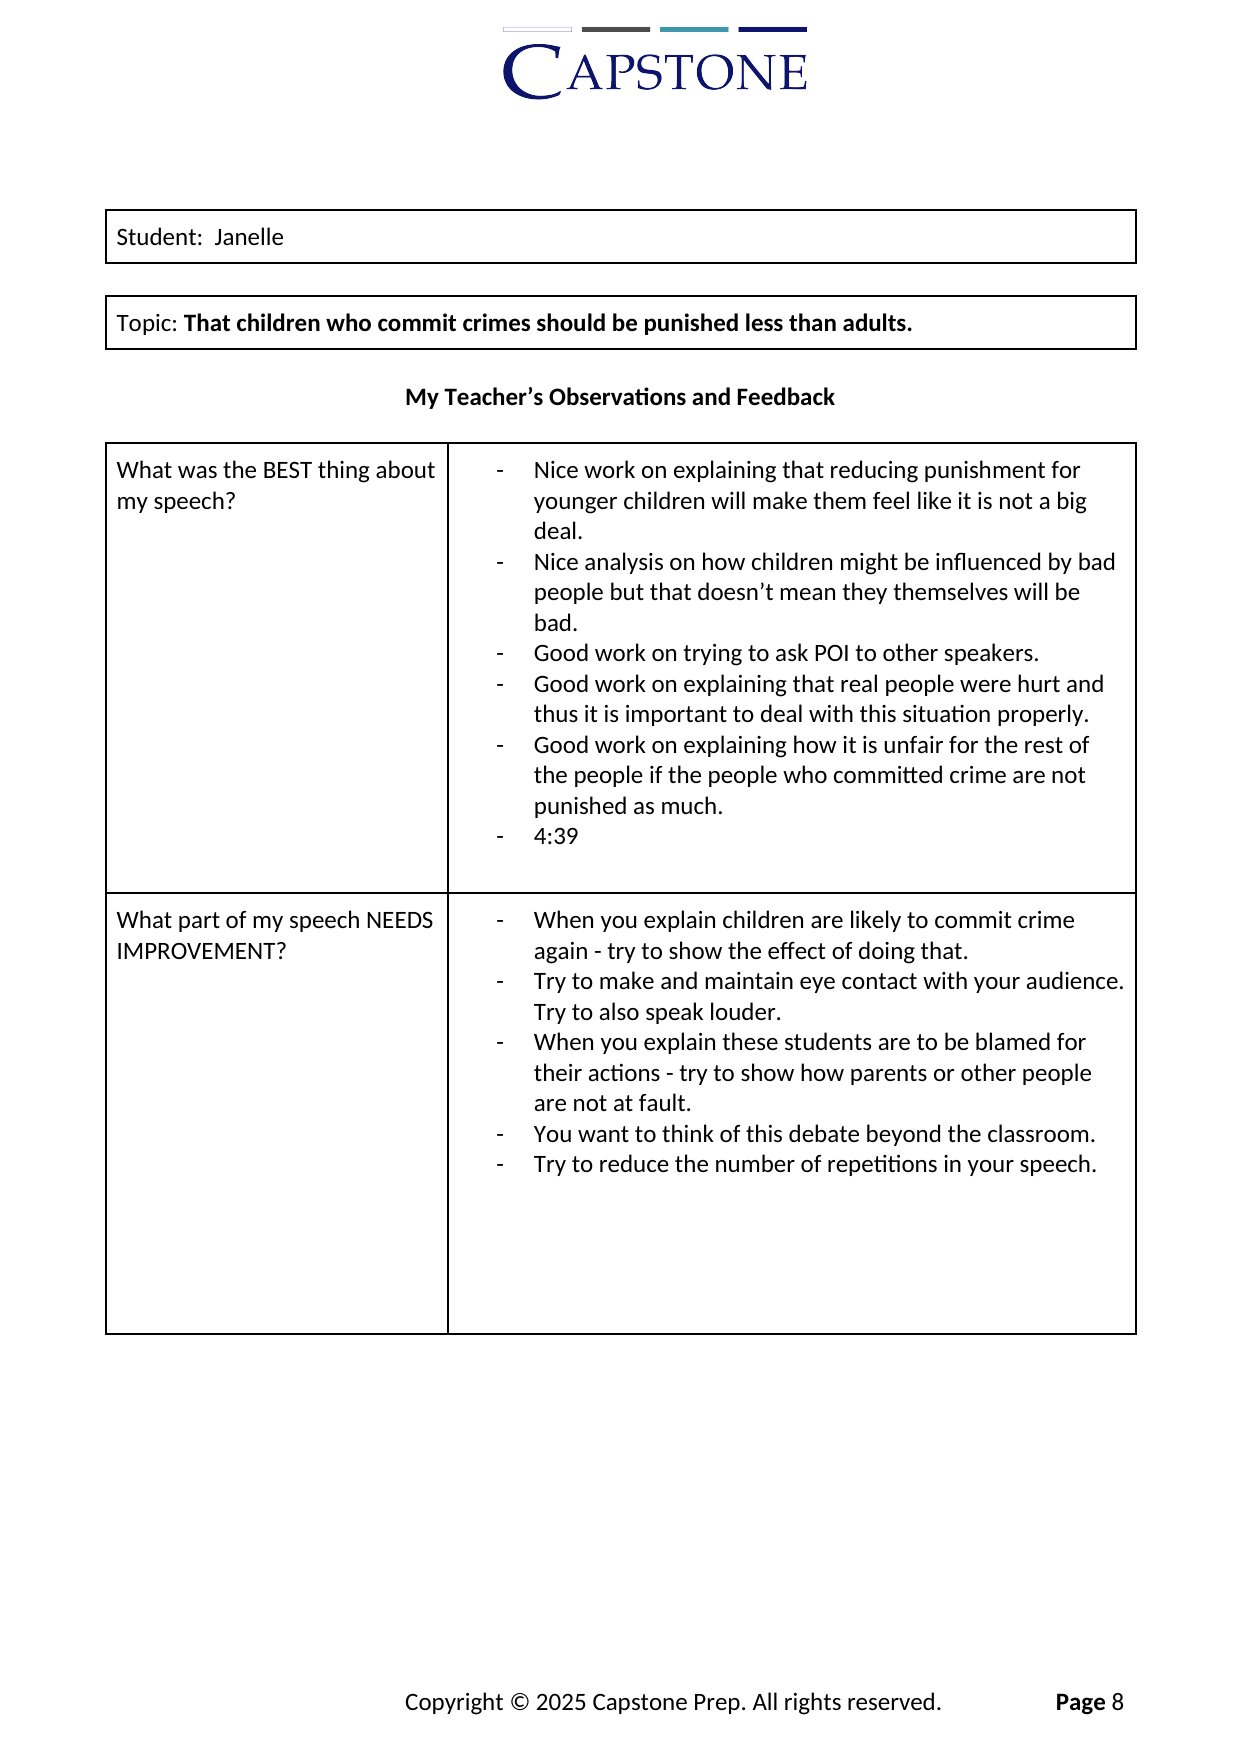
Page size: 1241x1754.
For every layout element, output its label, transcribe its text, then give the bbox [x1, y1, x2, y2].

table_cell What part of my speech NEEDS IMPROVEMENT? [107, 894, 447, 1333]
picture [495, 18, 816, 106]
table_header What was the BEST thing about my speech? [107, 444, 447, 892]
table_header Nice work on explaining that reducing punishment for younger children will make them feel like it is not a big deal. Nice analysis on how children might be influenced by bad people but that doesn’t mean they themselves will be bad. Good work on trying to ask POI to other speakers. Good work on explaining that real people were hurt and thus it is important to deal with this situation properly. Good work on explaining how it is unfair for the rest of the people if the people who committed crime are not punished as much. 4:39 [449, 444, 1135, 892]
table_cell When you explain children are likely to commit crime again - try to show the effect of doing that. Try to make and maintain eye contact with your audience. Try to also speak louder. When you explain these students are to be blamed for their actions - try to show how parents or other people are not at fault. You want to think of this debate beyond the classroom. Try to reduce the number of repetitions in your speech. [449, 894, 1135, 1333]
text My Teacher’s Observations and Feedback [105, 381, 1135, 411]
table_header Topic: That children who commit crimes should be punished less than adults. [107, 297, 1135, 348]
table_header Student: Janelle [107, 211, 1135, 262]
